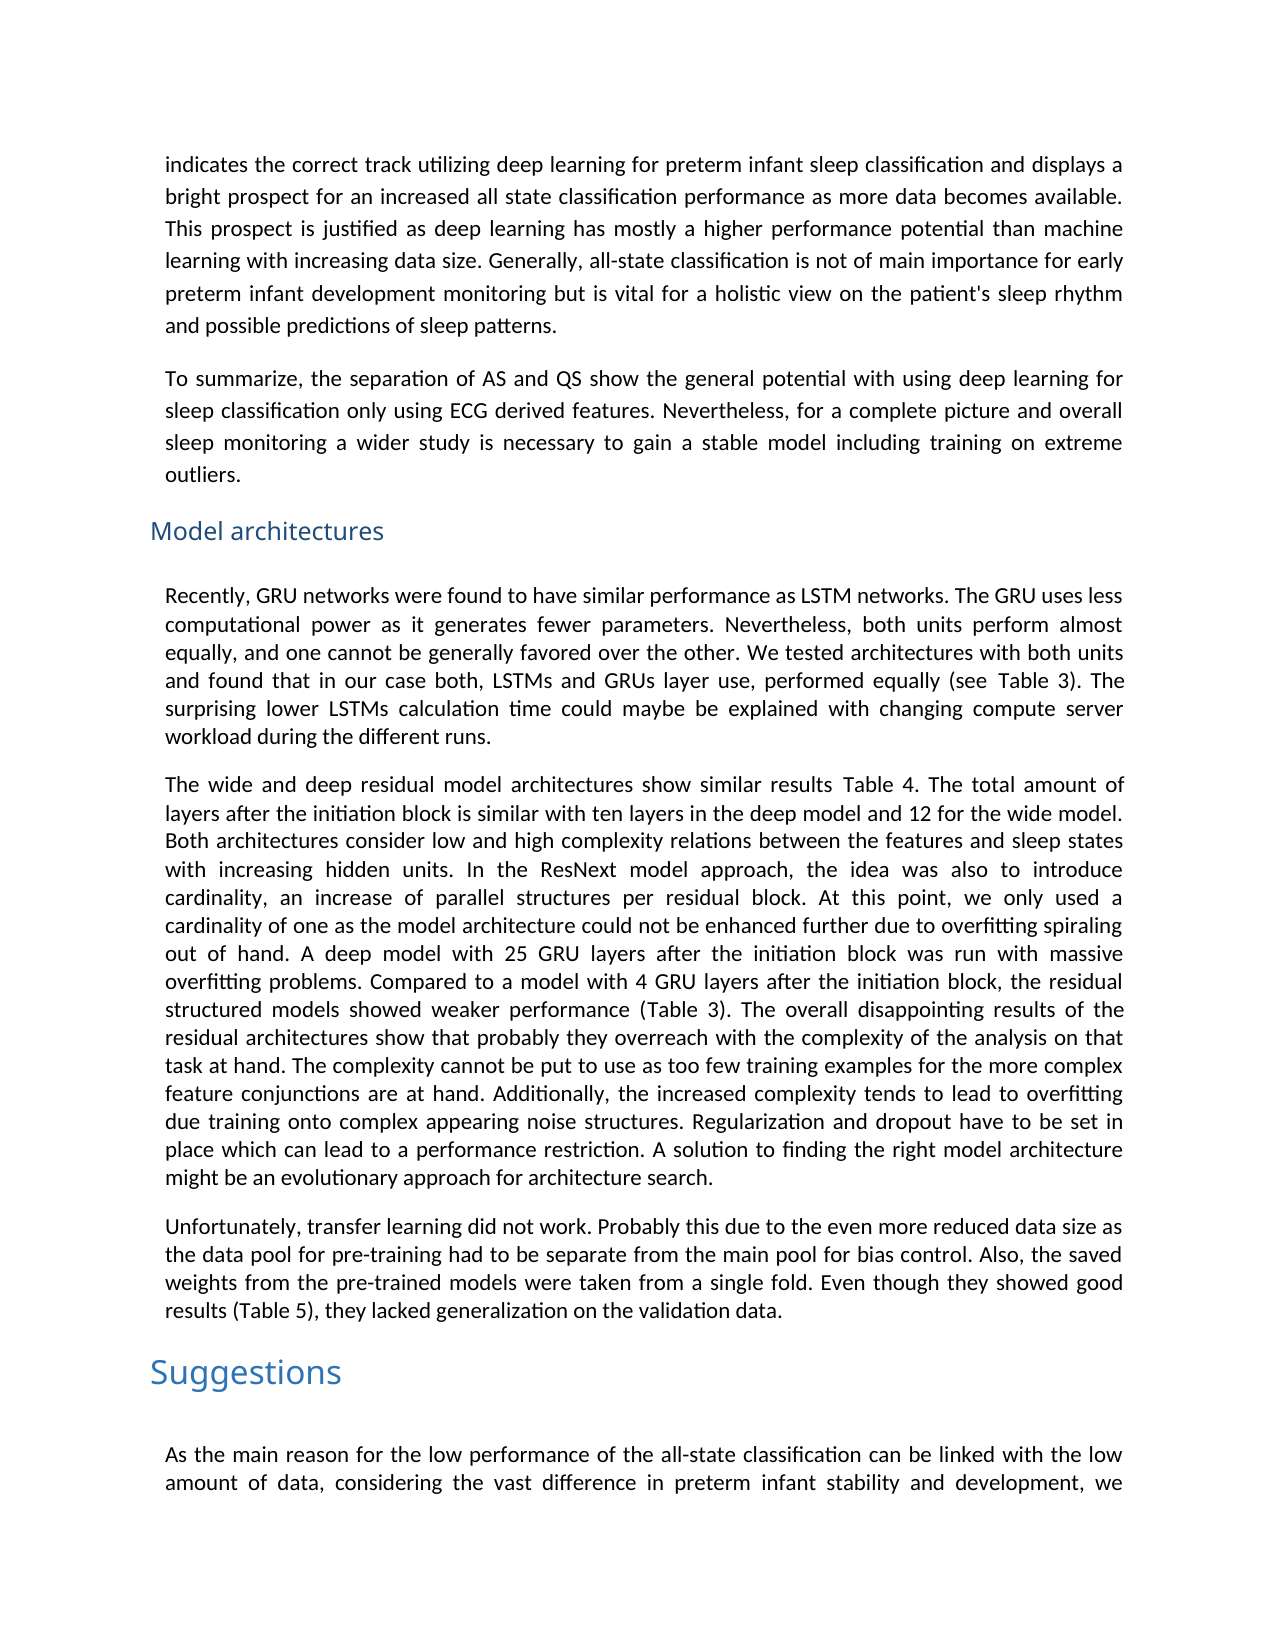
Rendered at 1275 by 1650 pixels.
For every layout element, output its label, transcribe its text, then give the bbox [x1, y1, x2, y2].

subtitle Model architectures [150, 513, 1125, 548]
text Recently, GRU networks were found to have similar performance as LSTM networks. The GRU uses less computational power as it generates fewer parameters. Nevertheless, both units perform almost equally, and one cannot be generally favored over the other. We tested architectures with both units and found that in our case both, LSTMs and GRUs layer use, performed equally (see Table 2). The surprising lower LSTMs calculation time could maybe be explained with changing compute server workload during the different runs. [165, 582, 1125, 750]
text Unfortunately, transfer learning did not work. Probably this due to the even more reduced data size as the data pool for pre-training had to be separate from the main pool for bias control. Also, the saved weights from the pre-trained models were taken from a single fold. Even though they showed good results (Table 4), they lacked generalization on the validation data. [165, 1212, 1125, 1324]
text To summarize, the separation of AS and QS show the general potential with using deep learning for sleep classification only using ECG derived features. Nevertheless, for a complete picture and overall sleep monitoring a wider study is necessary to gain a stable model including training on extreme outliers. [165, 364, 1125, 488]
text The wide and deep residual model architectures show similar results Table 3. The total amount of layers after the initiation block is similar with ten layers in the deep model and 12 for the wide model. Both architectures consider low and high complexity relations between the features and sleep states with increasing hidden units. In the ResNext model approach, the idea was also to introduce cardinality, an increase of parallel structures per residual block. At this point, we only used a cardinality of one as the model architecture could not be enhanced further due to overfitting spiraling out of hand. A deep model with 25 GRU layers after the initiation block was run with massive overfitting problems. Compared to a model with 4 GRU layers after the initiation block, the residual structured models showed weaker performance (Table 2). The overall disappointing results of the residual architectures show that probably they overreach with the complexity of the analysis on that task at hand. The complexity cannot be put to use as too few training examples for the more complex feature conjunctions are at hand. Additionally, the increased complexity tends to lead to overfitting due training onto complex appearing noise structures. Regularization and dropout have to be set in place which can lead to a performance restriction. A solution to finding the right model architecture might be an evolutionary approach for architecture search. [165, 771, 1125, 1191]
subtitle Suggestions [150, 1349, 1125, 1394]
